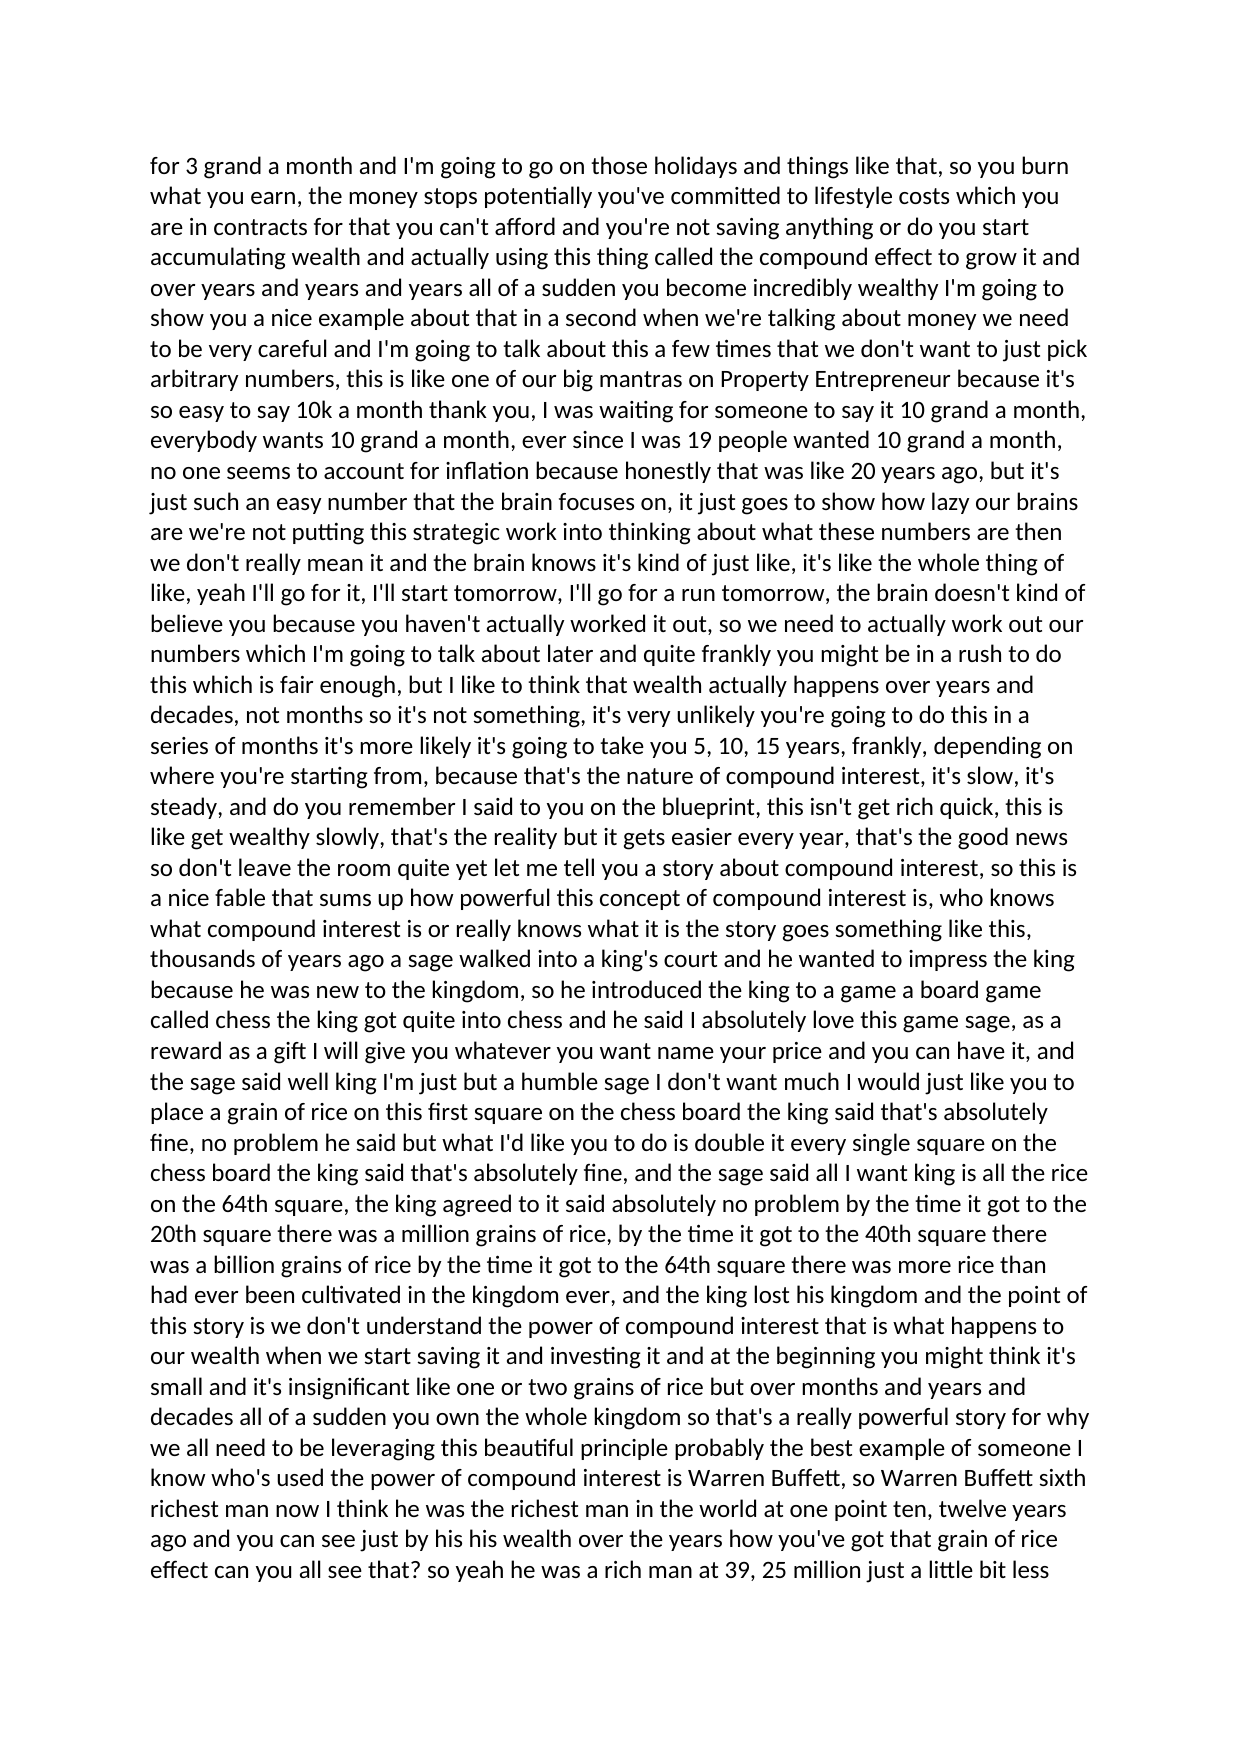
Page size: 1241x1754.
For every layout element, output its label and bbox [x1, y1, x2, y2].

text [150, 150, 1090, 1584]
